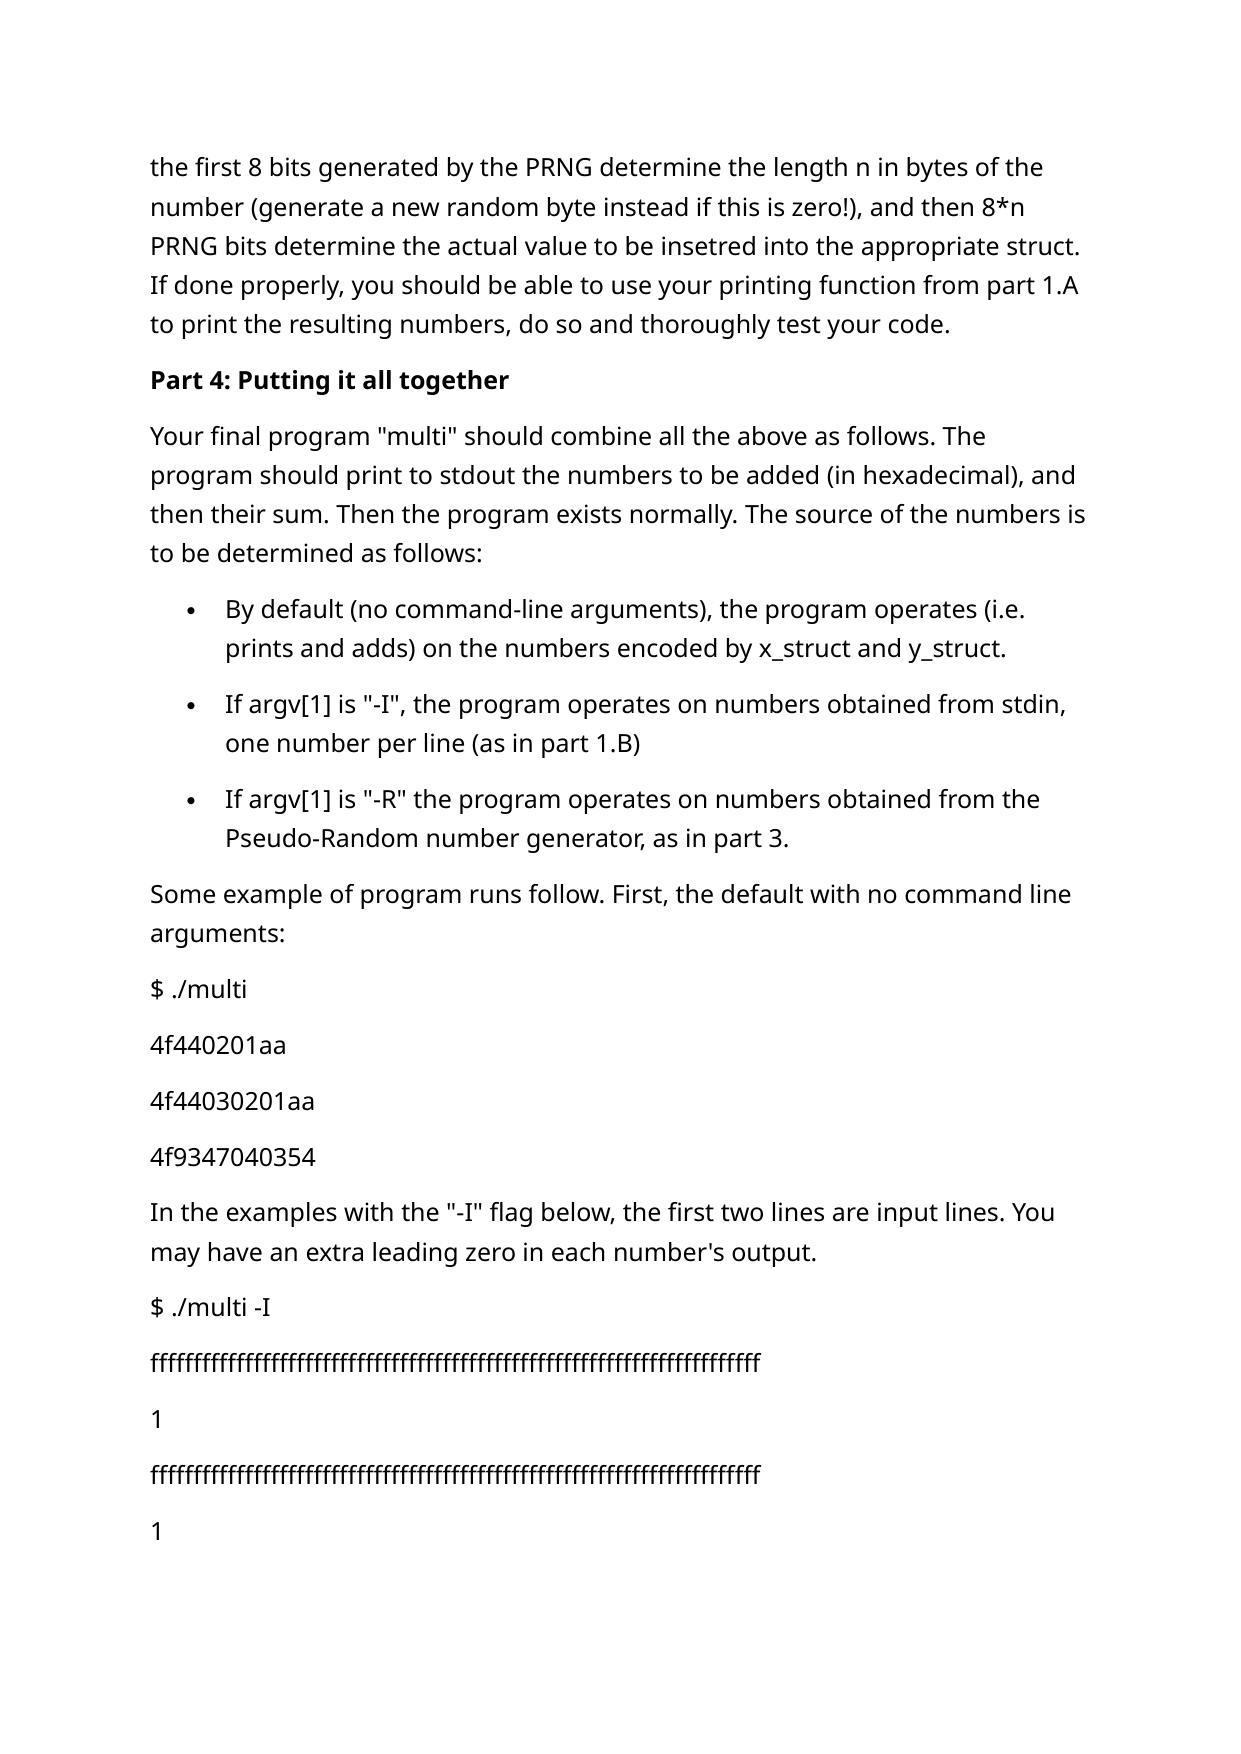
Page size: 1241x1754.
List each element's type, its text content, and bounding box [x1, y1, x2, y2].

text 1 [150, 1402, 1090, 1436]
text fffffffffffffffffffffffffffffffffffffffffffffffffffffffffffffffffffffff [150, 1457, 1090, 1492]
list If argv[1] is "-I", the program operates on numbers obtained from stdin, one number per line (as in part 1.B) [187, 687, 1090, 760]
text Part 4: Putting it all together [150, 362, 1090, 397]
text 1 [150, 1513, 1090, 1547]
text 4f9347040354 [150, 1139, 1090, 1173]
text 4f440201aa [150, 1027, 1090, 1062]
text Your final program "multi" should combine all the above as follows. The program should print to stdout the numbers to be added (in hexadecimal), and then their sum. Then the program exists normally. The source of the numbers is to be determined as follows: [150, 418, 1090, 570]
list If argv[1] is "-R" the program operates on numbers obtained from the Pseudo-Random number generator, as in part 3. [187, 782, 1090, 855]
text $ ./multi -I [150, 1290, 1090, 1324]
text Some example of program runs follow. First, the default with no command line arguments: [150, 877, 1090, 950]
text fffffffffffffffffffffffffffffffffffffffffffffffffffffffffffffffffffffff [150, 1346, 1090, 1380]
list By default (no command-line arguments), the program operates (i.e. prints and adds) on the numbers encoded by x_struct and y_struct. [187, 592, 1090, 665]
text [150, 150, 1090, 341]
text 4f44030201aa [150, 1083, 1090, 1117]
text In the examples with the "-I" flag below, the first two lines are input lines. You may have an extra leading zero in each number's output. [150, 1195, 1090, 1268]
text $ ./multi [150, 972, 1090, 1006]
